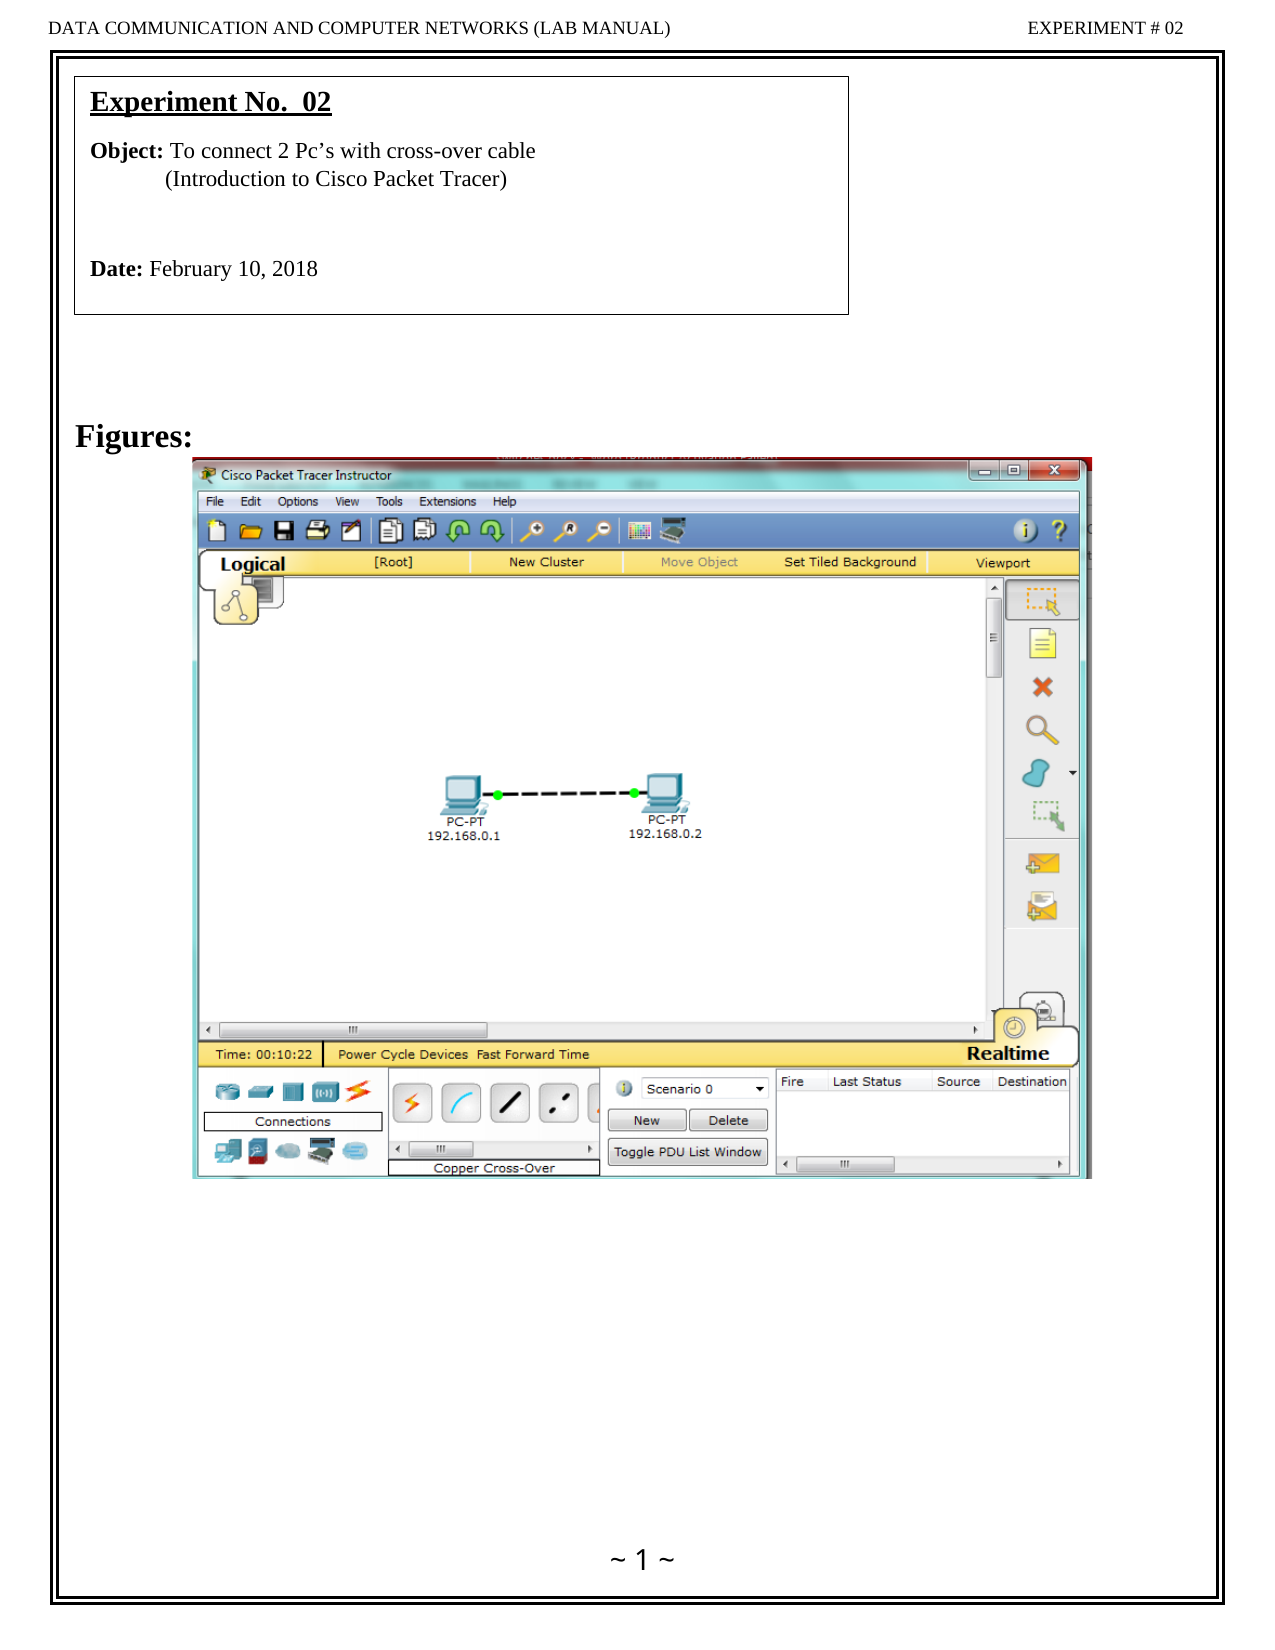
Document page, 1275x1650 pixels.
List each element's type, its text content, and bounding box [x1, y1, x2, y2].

subtitle Figures: [75, 416, 1209, 454]
picture [192, 457, 1093, 1179]
